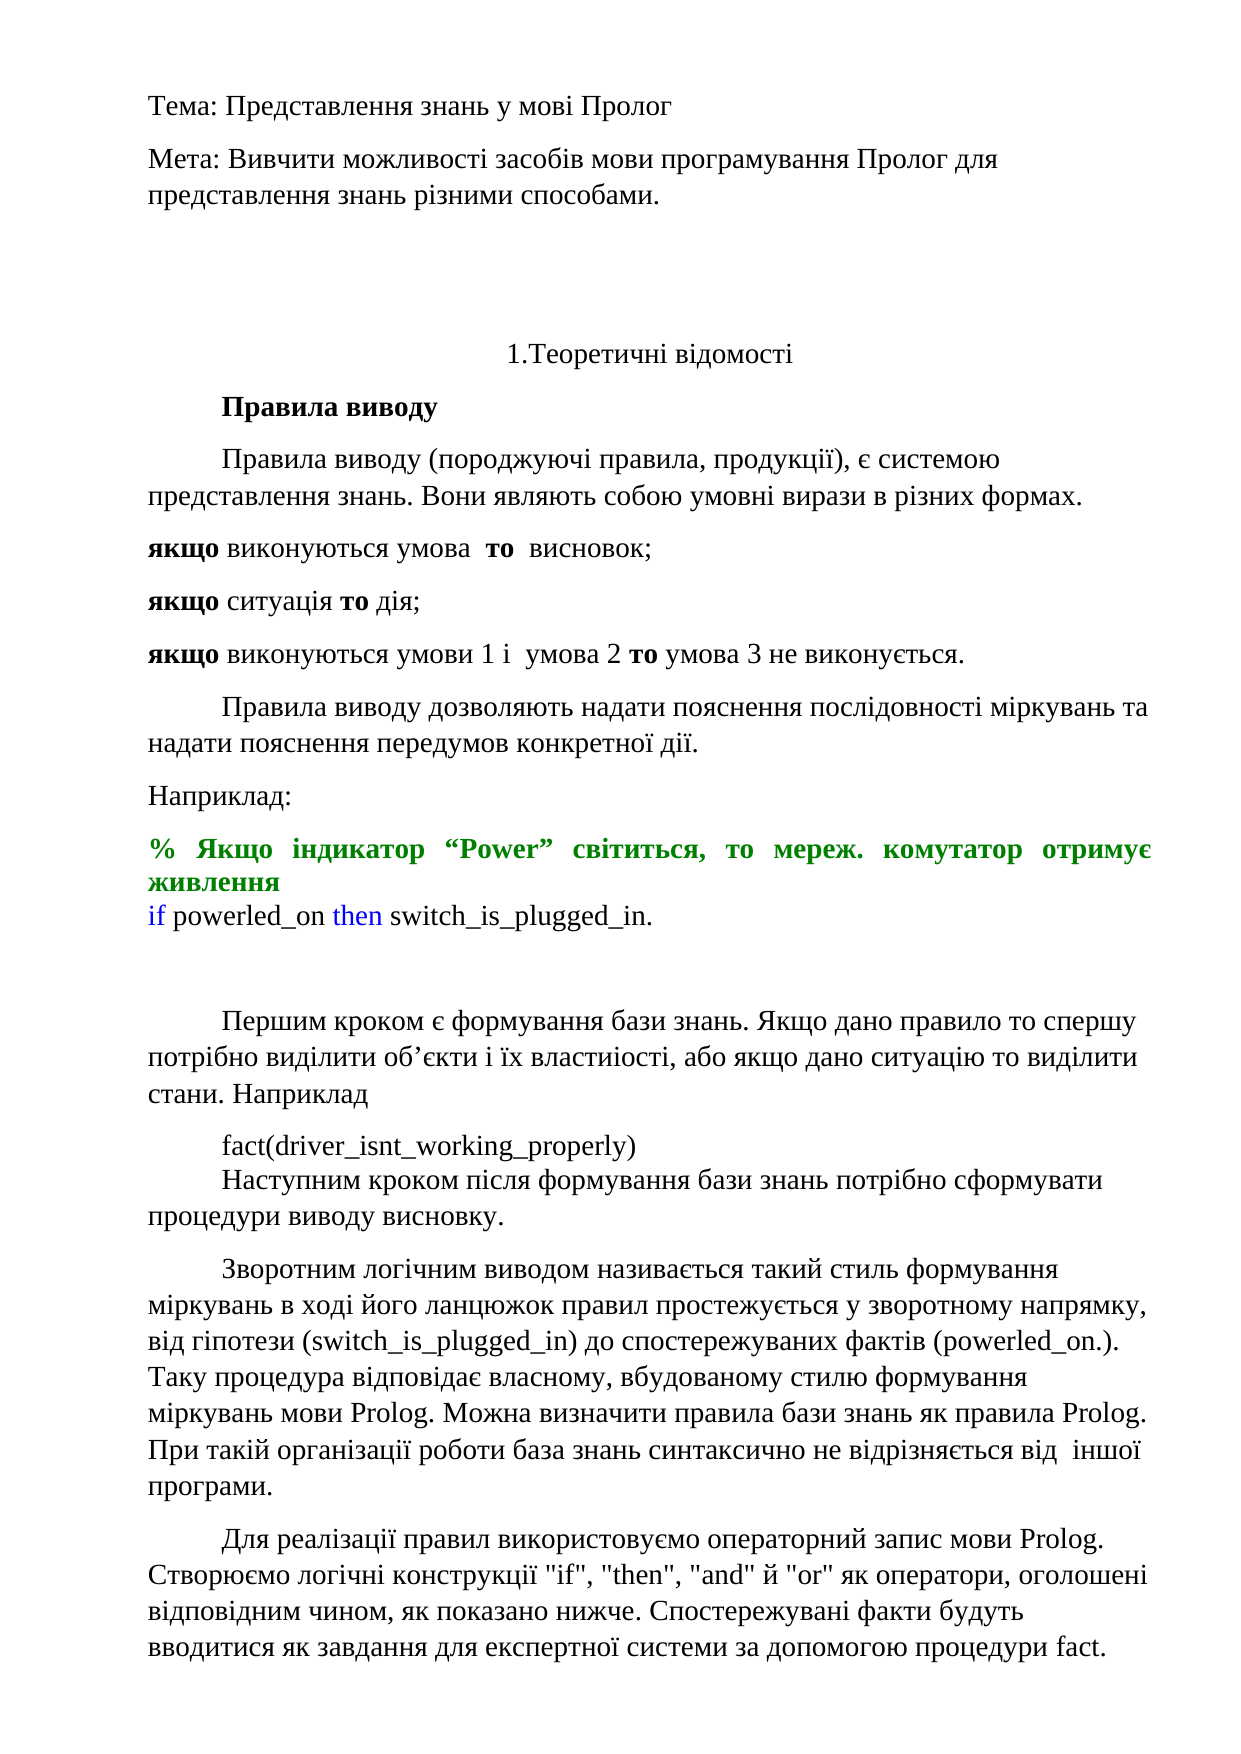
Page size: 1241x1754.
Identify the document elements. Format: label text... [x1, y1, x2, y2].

text Для реалізації правил використовуємо операторний запис мови Prolog. Створюємо логічні конструкції "if", "then", "and" й "or" як оператори, оголошені відповідним чином, як показано нижче. Спостережувані факти будуть вводитися як завдання для експертної системи за допомогою процедури fact. [148, 1521, 1152, 1663]
text якщо виконуються умова то висновок; [148, 531, 1152, 564]
text fact(driver_isnt_working_properly) [148, 1128, 1152, 1162]
text якщо виконуються умови 1 і умова 2 то умова 3 не виконується. [148, 636, 1152, 670]
text % Якщо індикатор “Power” світиться, то мереж. комутатор отримує живлення [148, 831, 1152, 898]
text if powerled_on then switch_is_plugged_in. [382, 898, 1152, 931]
text Першим кроком є формування бази знань. Якщо дано правило то спершу потрібно виділити об’єкти і їх властиіості, або якщо дано ситуацію то виділити стани. Наприклад [148, 1003, 1152, 1109]
text Мета: Вивчити можливості засобів мови програмування Пролог для представлення знань різними способами. [148, 141, 1152, 211]
text Правила виводу (породжуючі правила, продукції), є системою представлення знань. Вони являють собою умовні вирази в різних формах. [148, 442, 1152, 511]
text Зворотним логічним виводом називається такий стиль формування міркувань в ході його ланцюжок правил простежується у зворотному напрямку, від гіпотези (switch_is_plugged_in) до спостережуваних фактів (powerled_on.). Таку процедура відповідає власному, вбудованому стилю формування міркувань мови Prolog. Можна визначити правила бази знань як правила Prolog. При такій організації роботи база знань синтаксично не відрізняється від іншої програми. [148, 1251, 1152, 1501]
text if powerled_on then switch_is_plugged_in. [165, 898, 332, 931]
text Наступним кроком після формування бази знань потрібно сформувати процедури виводу висновку. [148, 1162, 1152, 1232]
text Правила виводу [148, 389, 1152, 422]
text Тема: Представлення знань у мові Пролог [148, 88, 1152, 122]
text Правила виводу дозволяють надати пояснення послідовності міркувань та надати пояснення передумов конкретної дії. [148, 689, 1152, 759]
text 1.Теоретичні відомості [148, 336, 1152, 369]
text якщо ситуація то дія; [148, 583, 1152, 617]
text Наприклад: [148, 778, 1152, 811]
